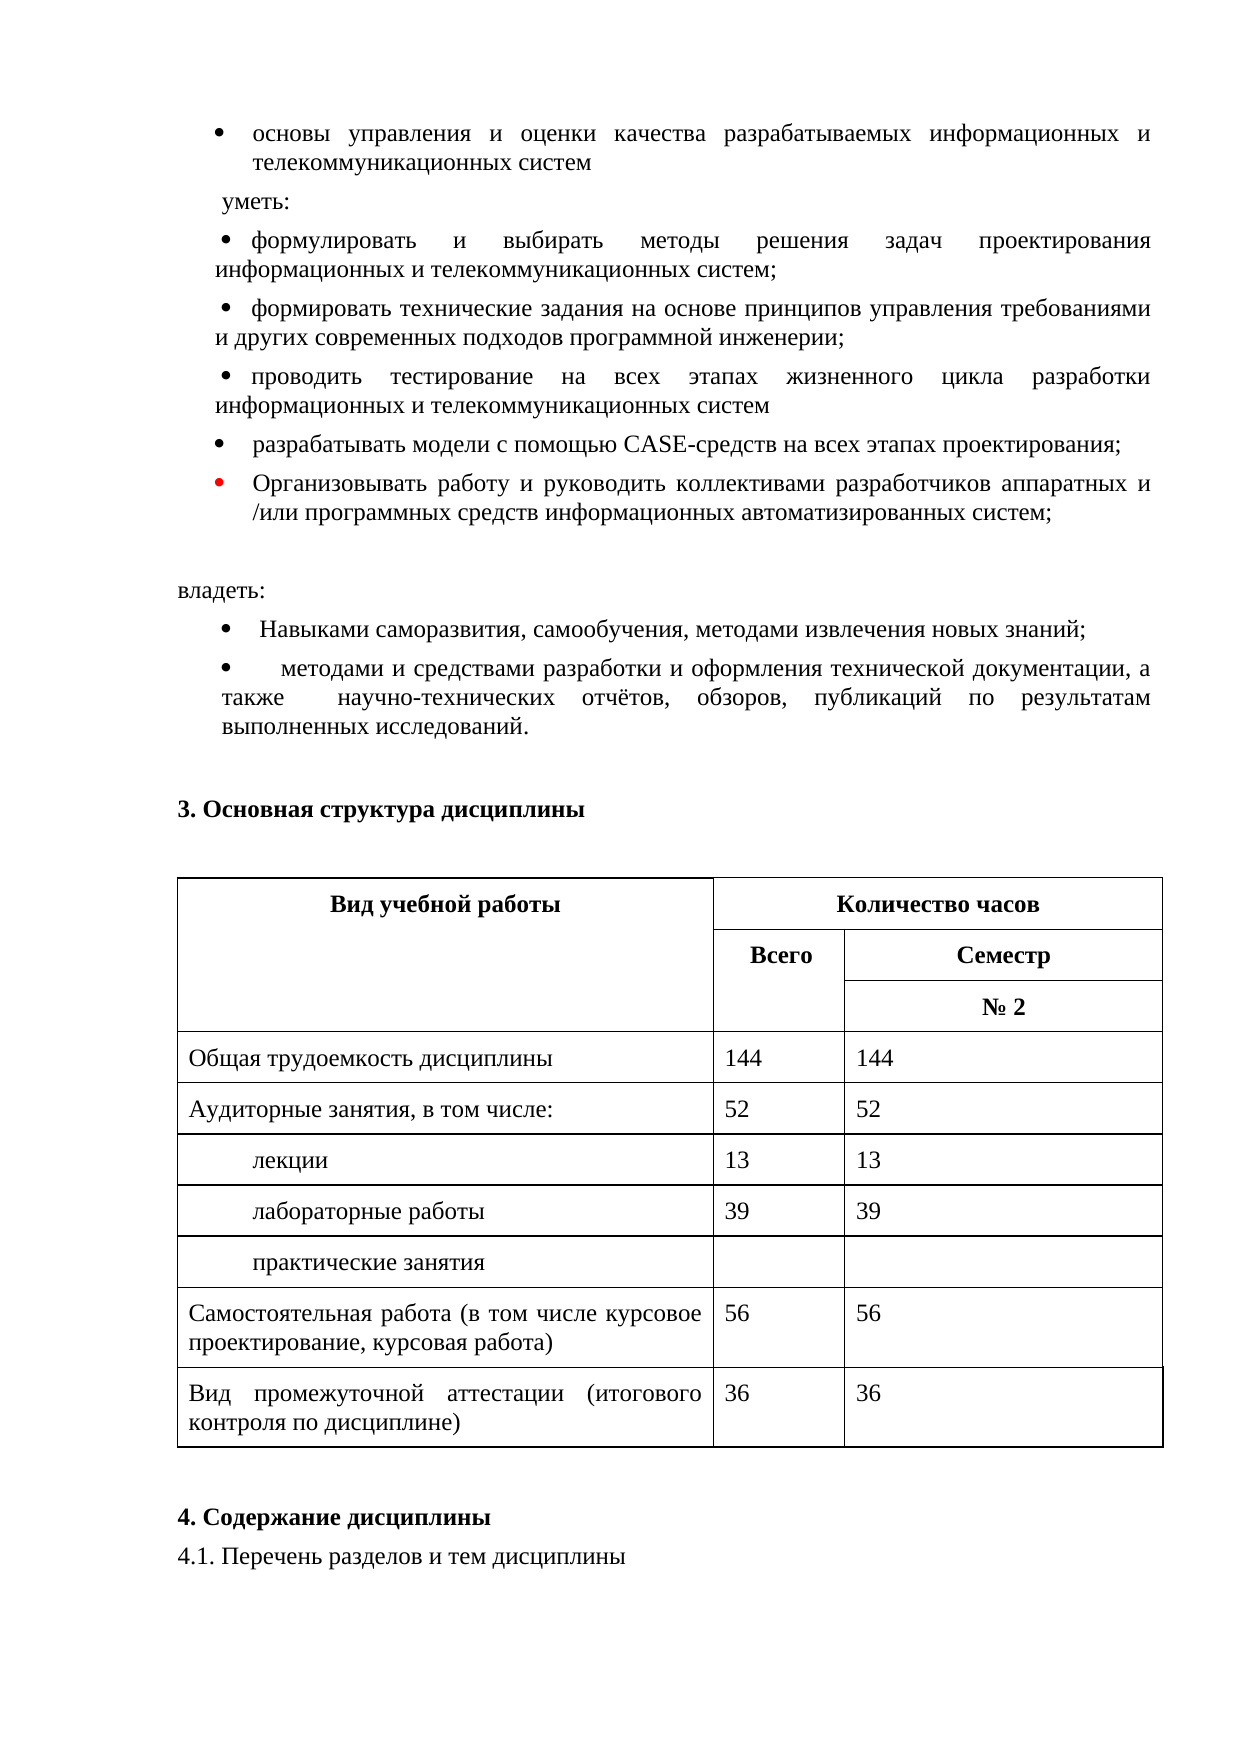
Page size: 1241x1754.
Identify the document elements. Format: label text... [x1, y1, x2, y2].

table_cell Аудиторные занятия, в том числе: [178, 1083, 713, 1133]
table_cell [714, 1237, 844, 1286]
text уметь: [222, 186, 1152, 215]
list разрабатывать модели с помощью CASE-средств на всех этапах проектирования; [215, 429, 1152, 458]
list формулировать и выбирать методы решения задач проектирования информационных и телекоммуникационных систем; [215, 225, 1152, 283]
table_cell 36 [845, 1368, 1162, 1446]
list формировать технические задания на основе принципов управления требованиями и других современных подходов программной инженерии; [215, 293, 1152, 351]
table_cell Общая трудоемкость дисциплины [178, 1032, 713, 1082]
list Организовывать работу и руководить коллективами разработчиков аппаратных и /или программных средств информационных автоматизированных систем; [215, 468, 1152, 526]
table_header Количество часов [714, 878, 1162, 928]
table_cell 13 [845, 1135, 1162, 1184]
table_cell Вид промежуточной аттестации (итогового контроля по дисциплине) [178, 1368, 713, 1446]
list проводить тестирование на всех этапах жизненного цикла разработки информационных и телекоммуникационных систем [215, 361, 1152, 418]
text 3. Основная структура дисциплины [177, 794, 1152, 823]
table_cell практические занятия [178, 1237, 713, 1286]
table_cell 39 [845, 1186, 1162, 1235]
table_cell № 2 [845, 981, 1162, 1031]
list основы управления и оценки качества разрабатываемых информационных и телекоммуникационных систем [215, 118, 1152, 176]
table_cell 52 [845, 1083, 1162, 1133]
table_cell 144 [845, 1032, 1162, 1082]
table_cell 36 [714, 1368, 844, 1446]
table_header Вид учебной работы [178, 879, 713, 1031]
table_cell 56 [845, 1288, 1162, 1366]
table_cell лекции [178, 1135, 713, 1184]
table_cell Всего [714, 930, 844, 1031]
list методами и средствами разработки и оформления технической документации, а также научно-технических отчётов, обзоров, публикаций по результатам выполненных исследований. [222, 653, 1152, 740]
table_cell 56 [714, 1288, 844, 1366]
text владеть: [177, 575, 1152, 604]
table_cell лабораторные работы [178, 1186, 713, 1235]
table_cell Семестр [845, 930, 1162, 979]
text 4.1. Перечень разделов и тем дисциплины [177, 1541, 1152, 1570]
table_cell Самостоятельная работа (в том числе курсовое проектирование, курсовая работа) [178, 1288, 713, 1366]
list Навыками саморазвития, самообучения, методами извлечения новых знаний; [222, 614, 1152, 643]
table_cell 144 [714, 1032, 844, 1082]
text 4. Содержание дисциплины [177, 1502, 1152, 1531]
table_cell [845, 1237, 1162, 1286]
table_cell 52 [714, 1083, 844, 1133]
table_cell 13 [714, 1135, 844, 1184]
table_cell 39 [714, 1186, 844, 1235]
